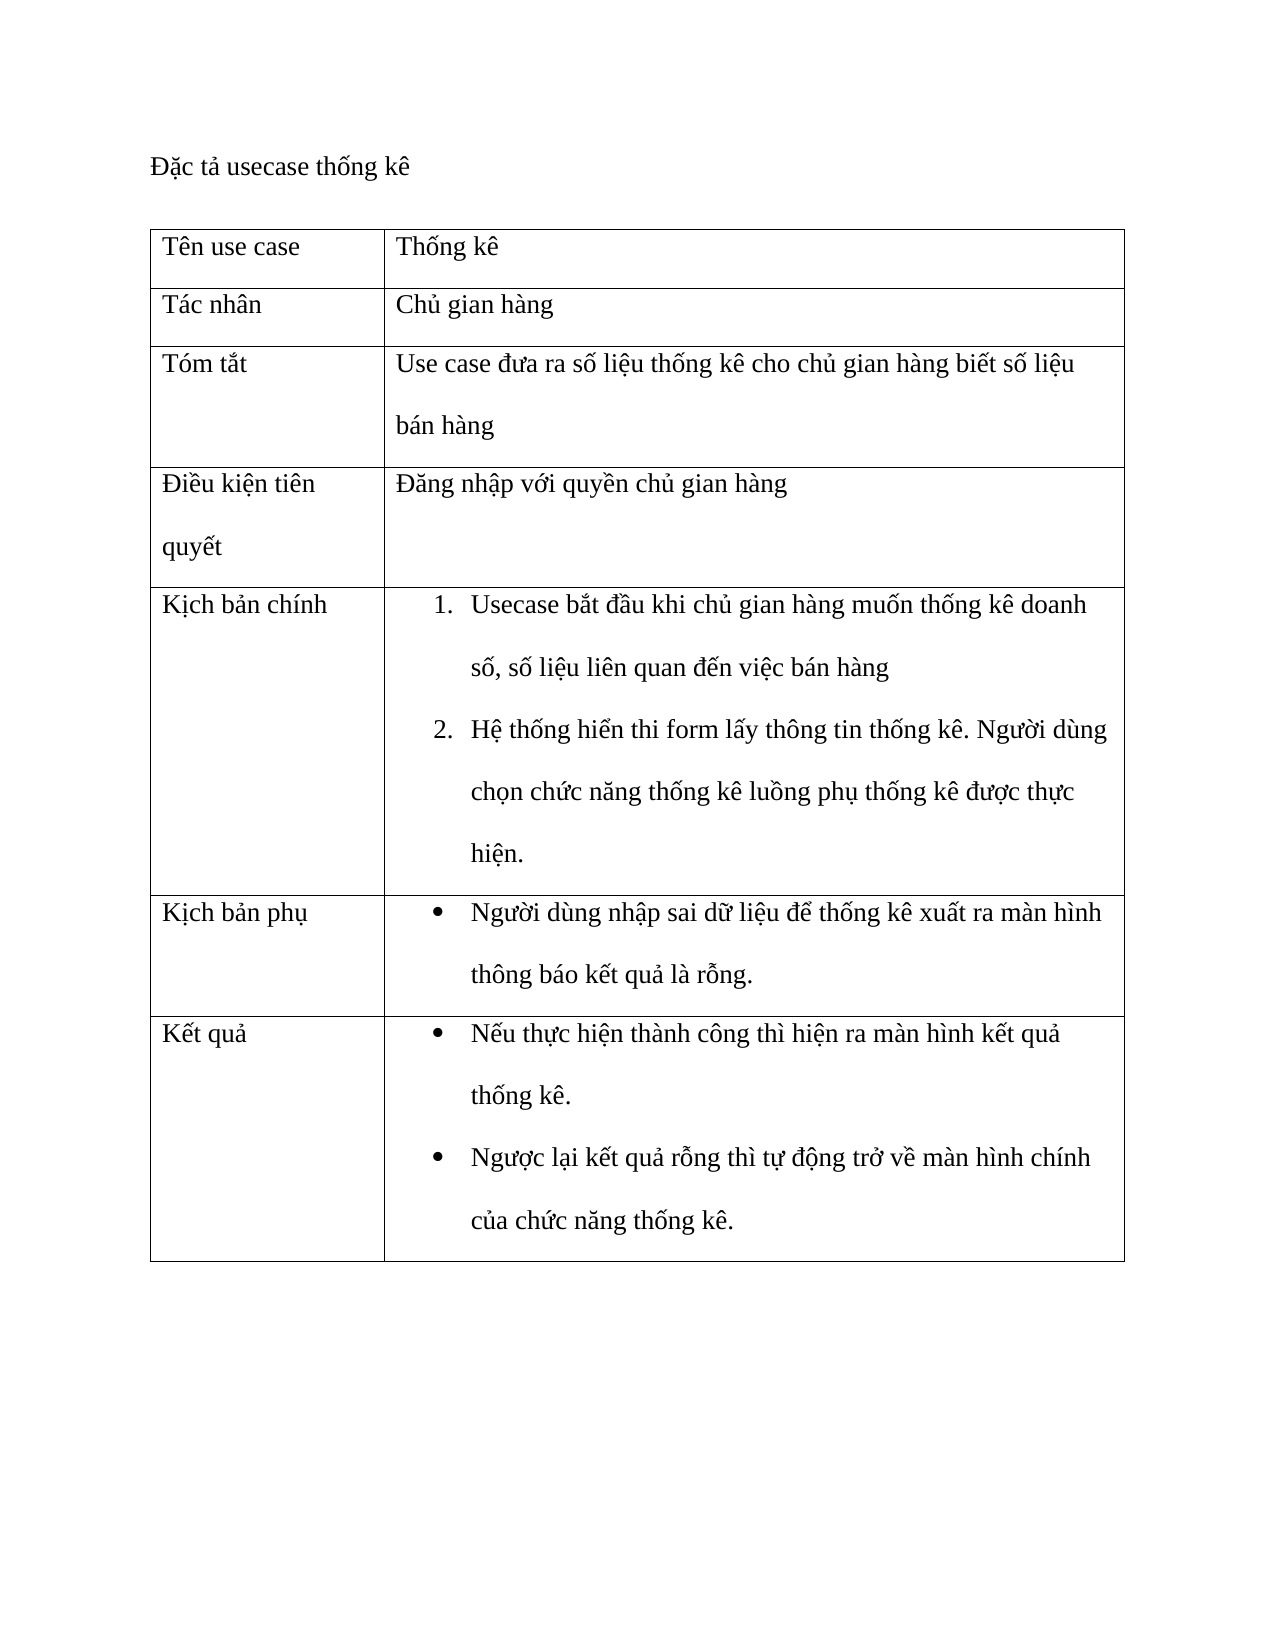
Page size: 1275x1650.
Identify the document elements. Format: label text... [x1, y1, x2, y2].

table_cell Kết quả [151, 1017, 384, 1261]
table_header Tên use case [151, 230, 384, 287]
table_cell Đăng nhập với quyền chủ gian hàng [385, 468, 1124, 587]
table_cell Tác nhân [151, 289, 384, 346]
table_cell Usecase bắt đầu khi chủ gian hàng muốn thống kê doanh số, số liệu liên quan đến việc bán hàng Hệ thống hiển thi form lấy thông tin thống kê. Người dùng chọn chức năng thống kê luồng phụ thống kê được thực hiện. [385, 588, 1124, 895]
table_cell Điều kiện tiên quyết [151, 468, 384, 587]
text Đặc tả usecase thống kê [150, 150, 1125, 181]
table_header Thống kê [385, 230, 1124, 287]
table_cell Người dùng nhập sai dữ liệu để thống kê xuất ra màn hình thông báo kết quả là rỗng. [385, 896, 1124, 1016]
table_cell Chủ gian hàng [385, 289, 1124, 346]
table_cell Kịch bản chính [151, 588, 384, 895]
table_cell Nếu thực hiện thành công thì hiện ra màn hình kết quả thống kê. Ngược lại kết quả rỗng thì tự động trở về màn hình chính của chức năng thống kê. [385, 1017, 1124, 1261]
table_cell Use case đưa ra số liệu thống kê cho chủ gian hàng biết số liệu bán hàng [385, 347, 1124, 467]
table_cell Tóm tắt [151, 347, 384, 467]
table_cell Kịch bản phụ [151, 896, 384, 1016]
